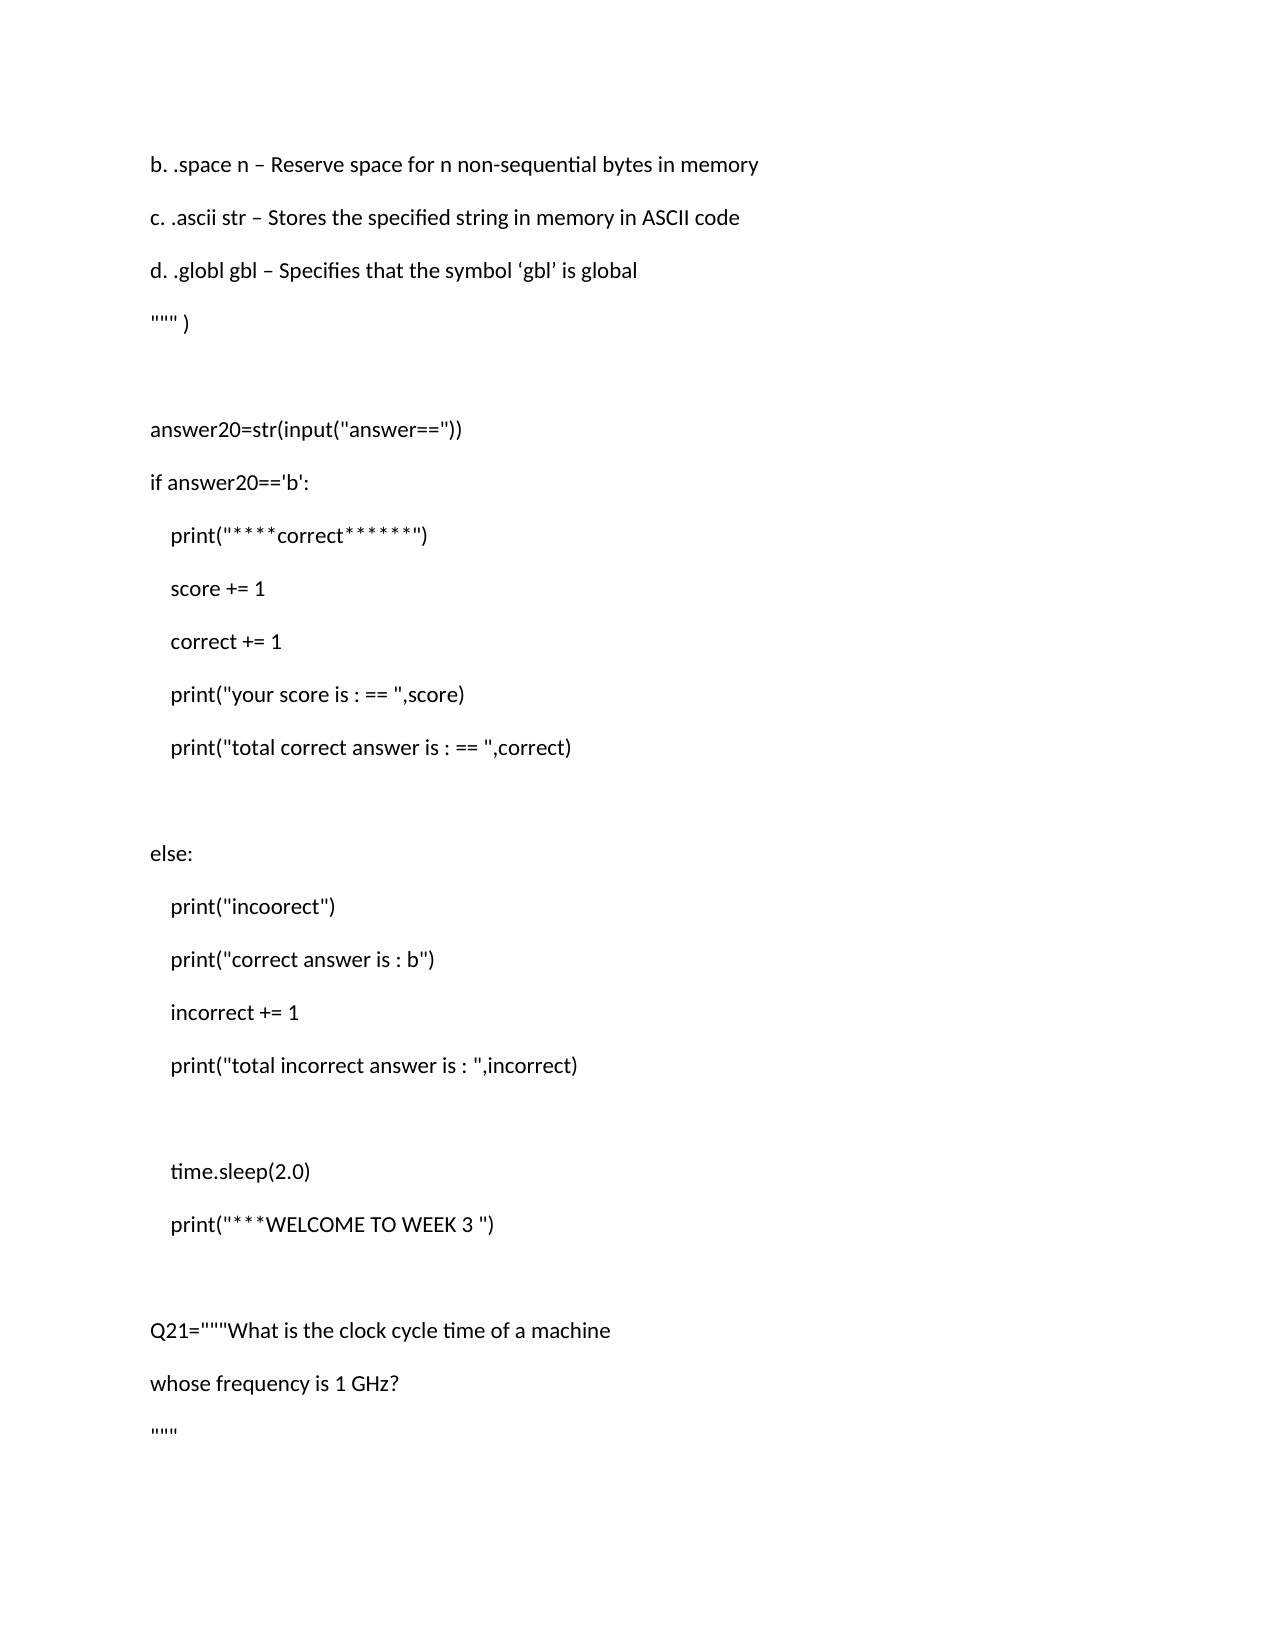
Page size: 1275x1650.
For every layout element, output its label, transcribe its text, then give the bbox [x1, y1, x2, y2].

text score += 1 [150, 574, 1125, 602]
text print("total incorrect answer is : ",incorrect) [150, 1051, 1125, 1079]
text incorrect += 1 [150, 998, 1125, 1026]
text Q21="""What is the clock cycle time of a machine [150, 1316, 1125, 1344]
text b. .space n – Reserve space for n non-sequential bytes in memory [150, 150, 1125, 178]
text time.sleep(2.0) [150, 1157, 1125, 1185]
text print("your score is : == ",score) [150, 680, 1125, 708]
text """ ) [150, 309, 1125, 337]
text else: [150, 839, 1125, 867]
text print("total correct answer is : == ",correct) [150, 733, 1125, 761]
text print("incoorect") [150, 892, 1125, 920]
text print("correct answer is : b") [150, 945, 1125, 973]
text d. .globl gbl – Specifies that the symbol ‘gbl’ is global [150, 256, 1125, 284]
text whose frequency is 1 GHz? [150, 1369, 1125, 1397]
text print("****correct******") [150, 521, 1125, 549]
text answer20=str(input("answer==")) [150, 415, 1125, 443]
text if answer20=='b': [150, 468, 1125, 496]
text print("***WELCOME TO WEEK 3 ") [150, 1210, 1125, 1238]
text correct += 1 [150, 627, 1125, 655]
text """ [150, 1422, 1125, 1451]
text c. .ascii str – Stores the specified string in memory in ASCII code [150, 203, 1125, 231]
